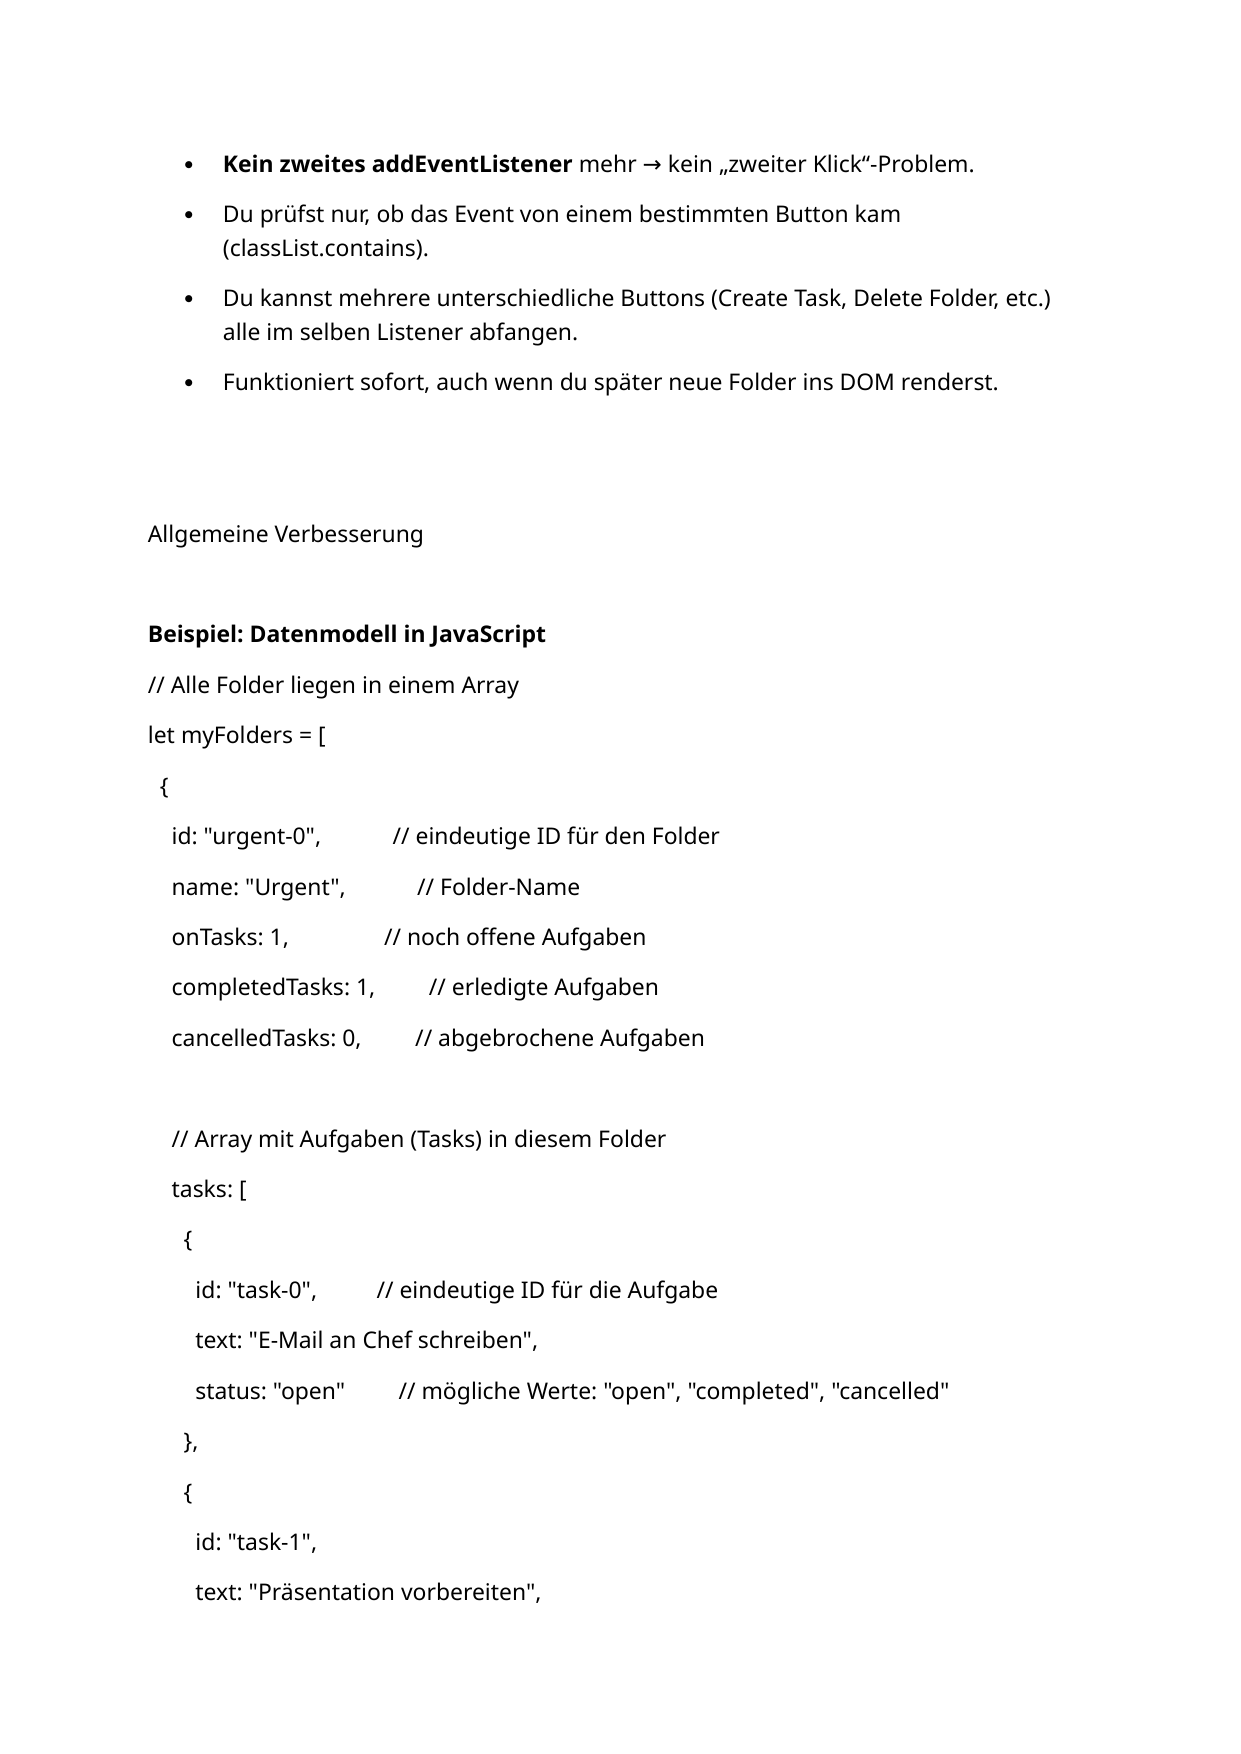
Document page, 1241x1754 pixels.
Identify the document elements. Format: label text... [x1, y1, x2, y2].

text // Array mit Aufgaben (Tasks) in diesem Folder [148, 1123, 1093, 1154]
text let myFolders = [ [148, 719, 1093, 751]
text }, [148, 1425, 1093, 1456]
text id: "urgent-0", // eindeutige ID für den Folder [148, 820, 1093, 851]
text cancelledTasks: 0, // abgebrochene Aufgaben [148, 1022, 1093, 1053]
list Du prüfst nur, ob das Event von einem bestimmten Button kam (classList.contains). [185, 198, 1093, 263]
text { [148, 770, 1093, 801]
list Du kannst mehrere unterschiedliche Buttons (Create Task, Delete Folder, etc.) alle im selben Listener abfangen. [185, 282, 1093, 347]
text text: "E-Mail an Chef schreiben", [148, 1324, 1093, 1356]
list Kein zweites addEventListener mehr → kein „zweiter Klick“-Problem. [185, 148, 1093, 179]
text // Alle Folder liegen in einem Array [148, 669, 1093, 700]
text status: "open" // mögliche Werte: "open", "completed", "cancelled" [148, 1375, 1093, 1406]
text onTasks: 1, // noch offene Aufgaben [148, 921, 1093, 952]
text { [148, 1223, 1093, 1255]
text name: "Urgent", // Folder-Name [148, 871, 1093, 902]
text Allgemeine Verbesserung [148, 518, 1093, 549]
text text: "Präsentation vorbereiten", [148, 1576, 1093, 1608]
list Funktioniert sofort, auch wenn du später neue Folder ins DOM renderst. [185, 366, 1093, 398]
text id: "task-0", // eindeutige ID für die Aufgabe [148, 1274, 1093, 1305]
text { [148, 1476, 1093, 1507]
text tasks: [ [148, 1173, 1093, 1204]
text completedTasks: 1, // erledigte Aufgaben [148, 971, 1093, 1003]
text id: "task-1", [148, 1526, 1093, 1557]
text Beispiel: Datenmodell in JavaScript [148, 618, 1093, 650]
